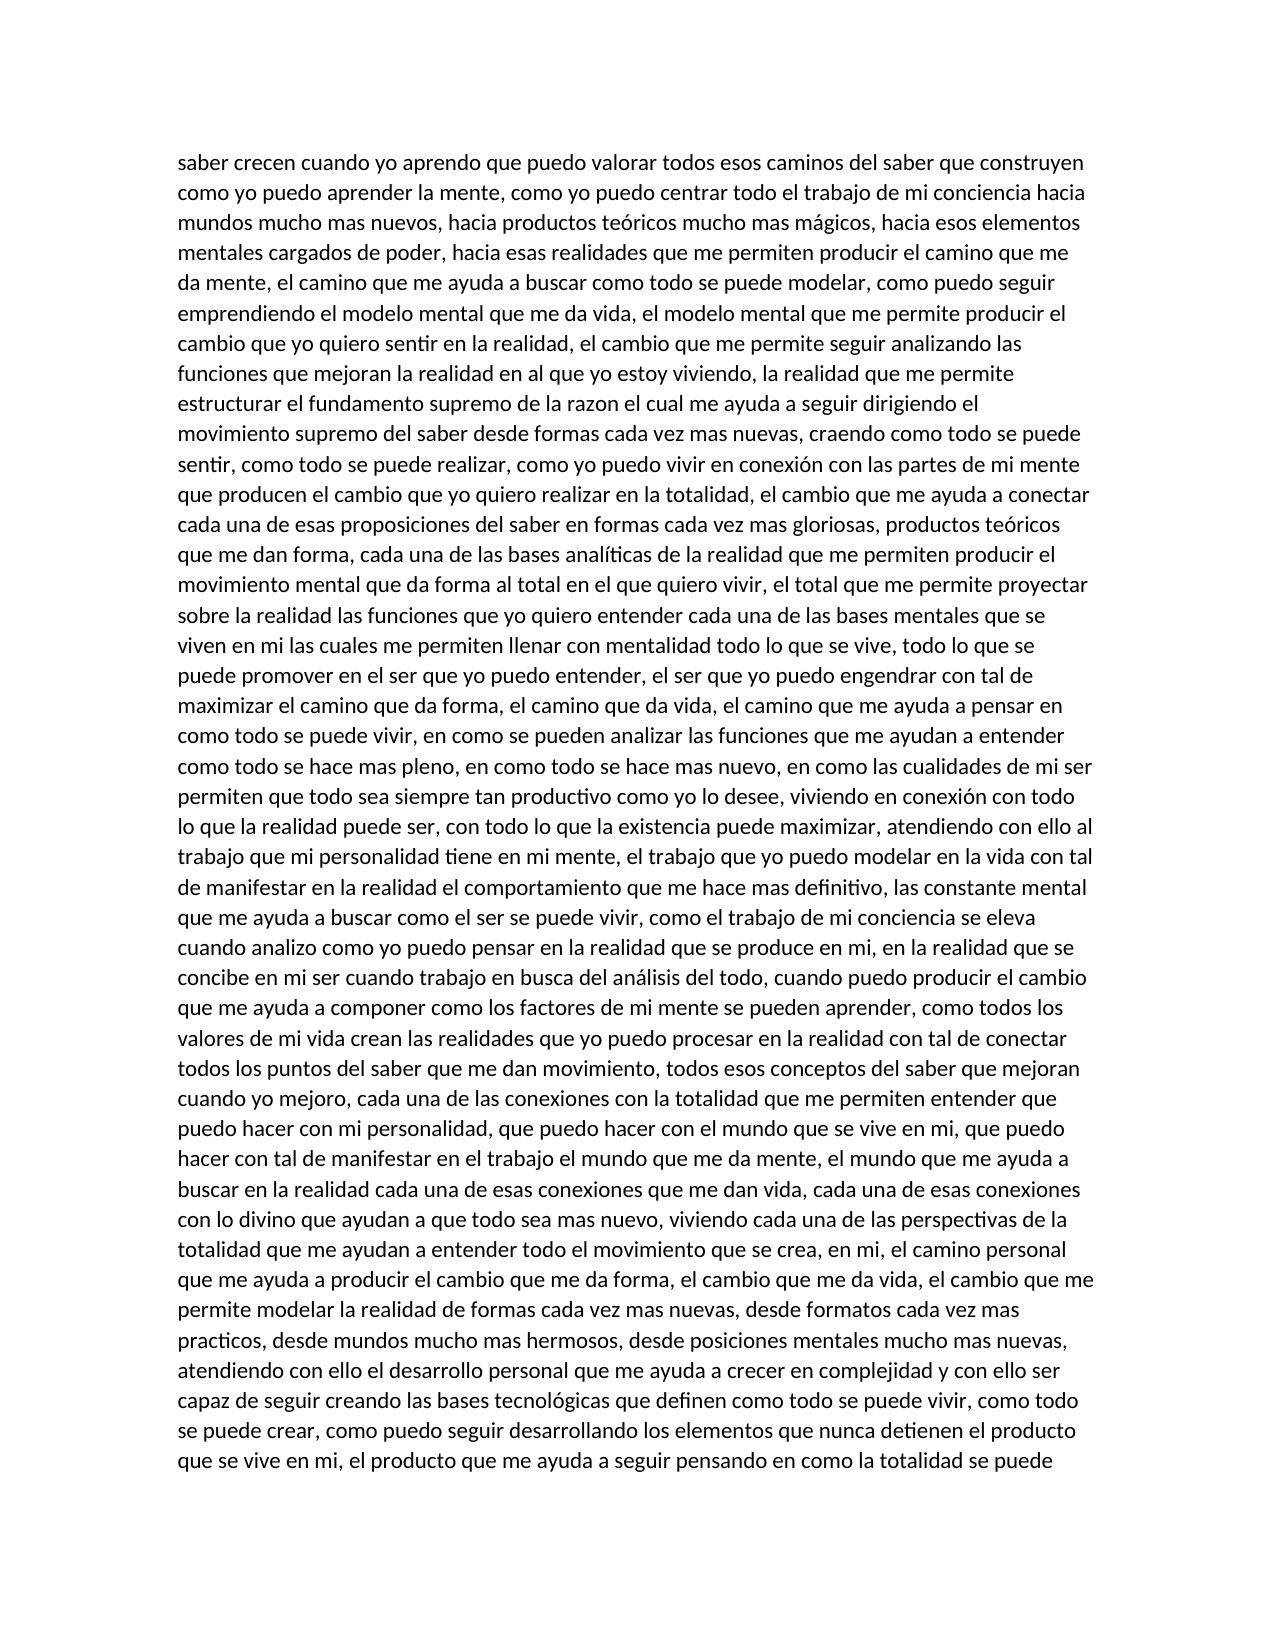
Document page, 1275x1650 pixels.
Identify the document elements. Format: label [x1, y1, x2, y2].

text [177, 148, 1098, 1474]
